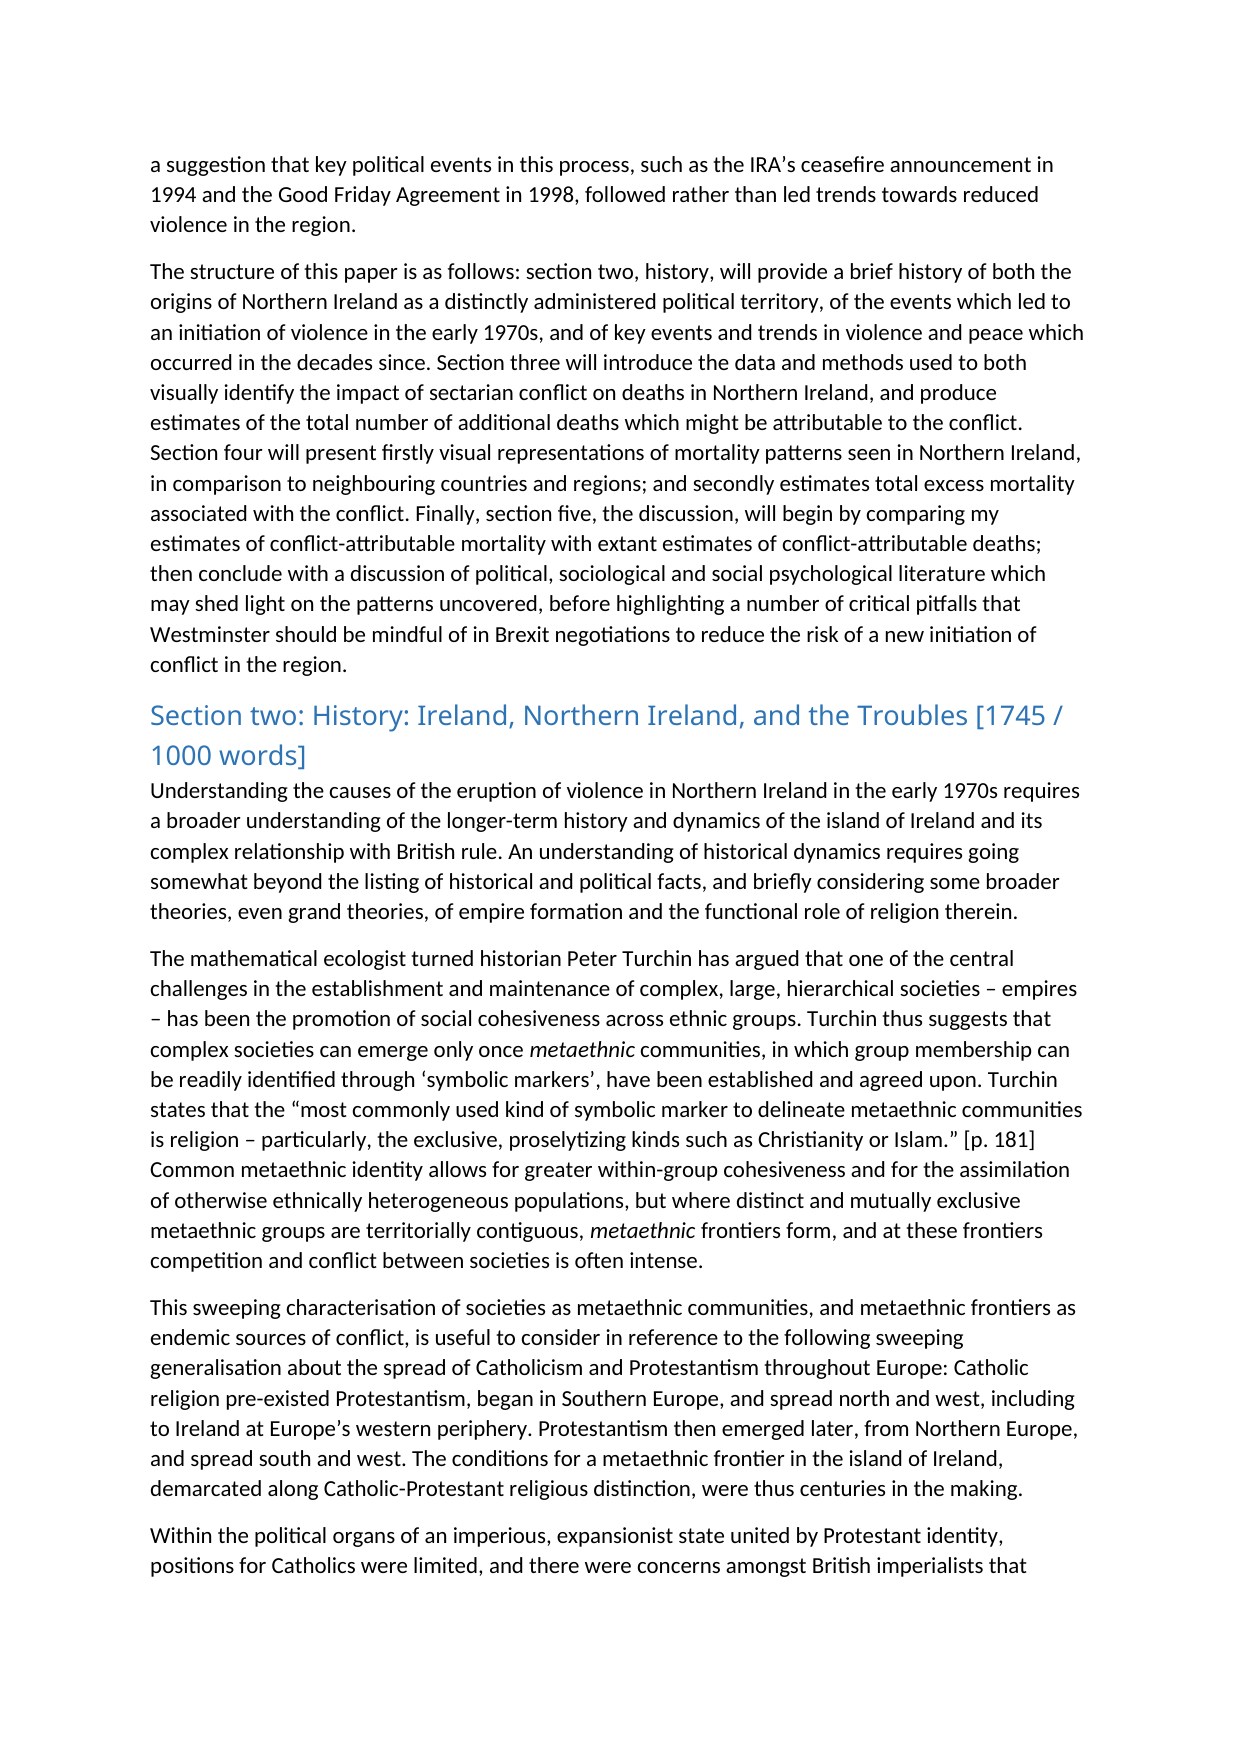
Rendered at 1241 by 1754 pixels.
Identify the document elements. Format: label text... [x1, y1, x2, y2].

text Understanding the causes of the eruption of violence in Northern Ireland in the early 1970s requires a broader understanding of the longer-term history and dynamics of the island of Ireland and its complex relationship with British rule. An understanding of historical dynamics requires going somewhat beyond the listing of historical and political facts, and briefly considering some broader theories, even grand theories, of empire formation and the functional role of religion therein. [150, 776, 1090, 925]
text This sweeping characterisation of societies as metaethnic communities, and metaethnic frontiers as endemic sources of conflict, is useful to consider in reference to the following sweeping generalisation about the spread of Catholicism and Protestantism throughout Europe: Catholic religion pre-existed Protestantism, began in Southern Europe, and spread north and west, including to Ireland at Europe’s western periphery. Protestantism then emerged later, from Northern Europe, and spread south and west. The conditions for a metaethnic frontier in the island of Ireland, demarcated along Catholic-Protestant religious distinction, were thus centuries in the making. [150, 1293, 1090, 1502]
text The mathematical ecologist turned historian Peter Turchin has argued that one of the central challenges in the establishment and maintenance of complex, large, hierarchical societies – empires – has been the promotion of social cohesiveness across ethnic groups. Turchin thus suggests that complex societies can emerge only once metaethnic communities, in which group membership can be readily identified through ‘symbolic markers’, have been established and agreed upon. Turchin states that the “most commonly used kind of symbolic marker to delineate metaethnic communities is religion – particularly, the exclusive, proselytizing kinds such as Christianity or Islam.” [p. 181] Common metaethnic identity allows for greater within-group cohesiveness and for the assimilation of otherwise ethnically heterogeneous populations, but where distinct and mutually exclusive metaethnic groups are territorially contiguous, metaethnic frontiers form, and at these frontiers competition and conflict between societies is often intense. [150, 944, 1090, 1274]
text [150, 1521, 1090, 1579]
subtitle Section two: History: Ireland, Northern Ireland, and the Troubles [1745 / 1000 words] [150, 697, 1090, 773]
text The structure of this paper is as follows: section two, history, will provide a brief history of both the origins of Northern Ireland as a distinctly administered political territory, of the events which led to an initiation of violence in the early 1970s, and of key events and trends in violence and peace which occurred in the decades since. Section three will introduce the data and methods used to both visually identify the impact of sectarian conflict on deaths in Northern Ireland, and produce estimates of the total number of additional deaths which might be attributable to the conflict. Section four will present firstly visual representations of mortality patterns seen in Northern Ireland, in comparison to neighbouring countries and regions; and secondly estimates total excess mortality associated with the conflict. Finally, section five, the discussion, will begin by comparing my estimates of conflict-attributable mortality with extant estimates of conflict-attributable deaths; then conclude with a discussion of political, sociological and social psychological literature which may shed light on the patterns uncovered, before highlighting a number of critical pitfalls that Westminster should be mindful of in Brexit negotiations to reduce the risk of a new initiation of conflict in the region. [150, 257, 1090, 678]
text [150, 150, 1090, 238]
